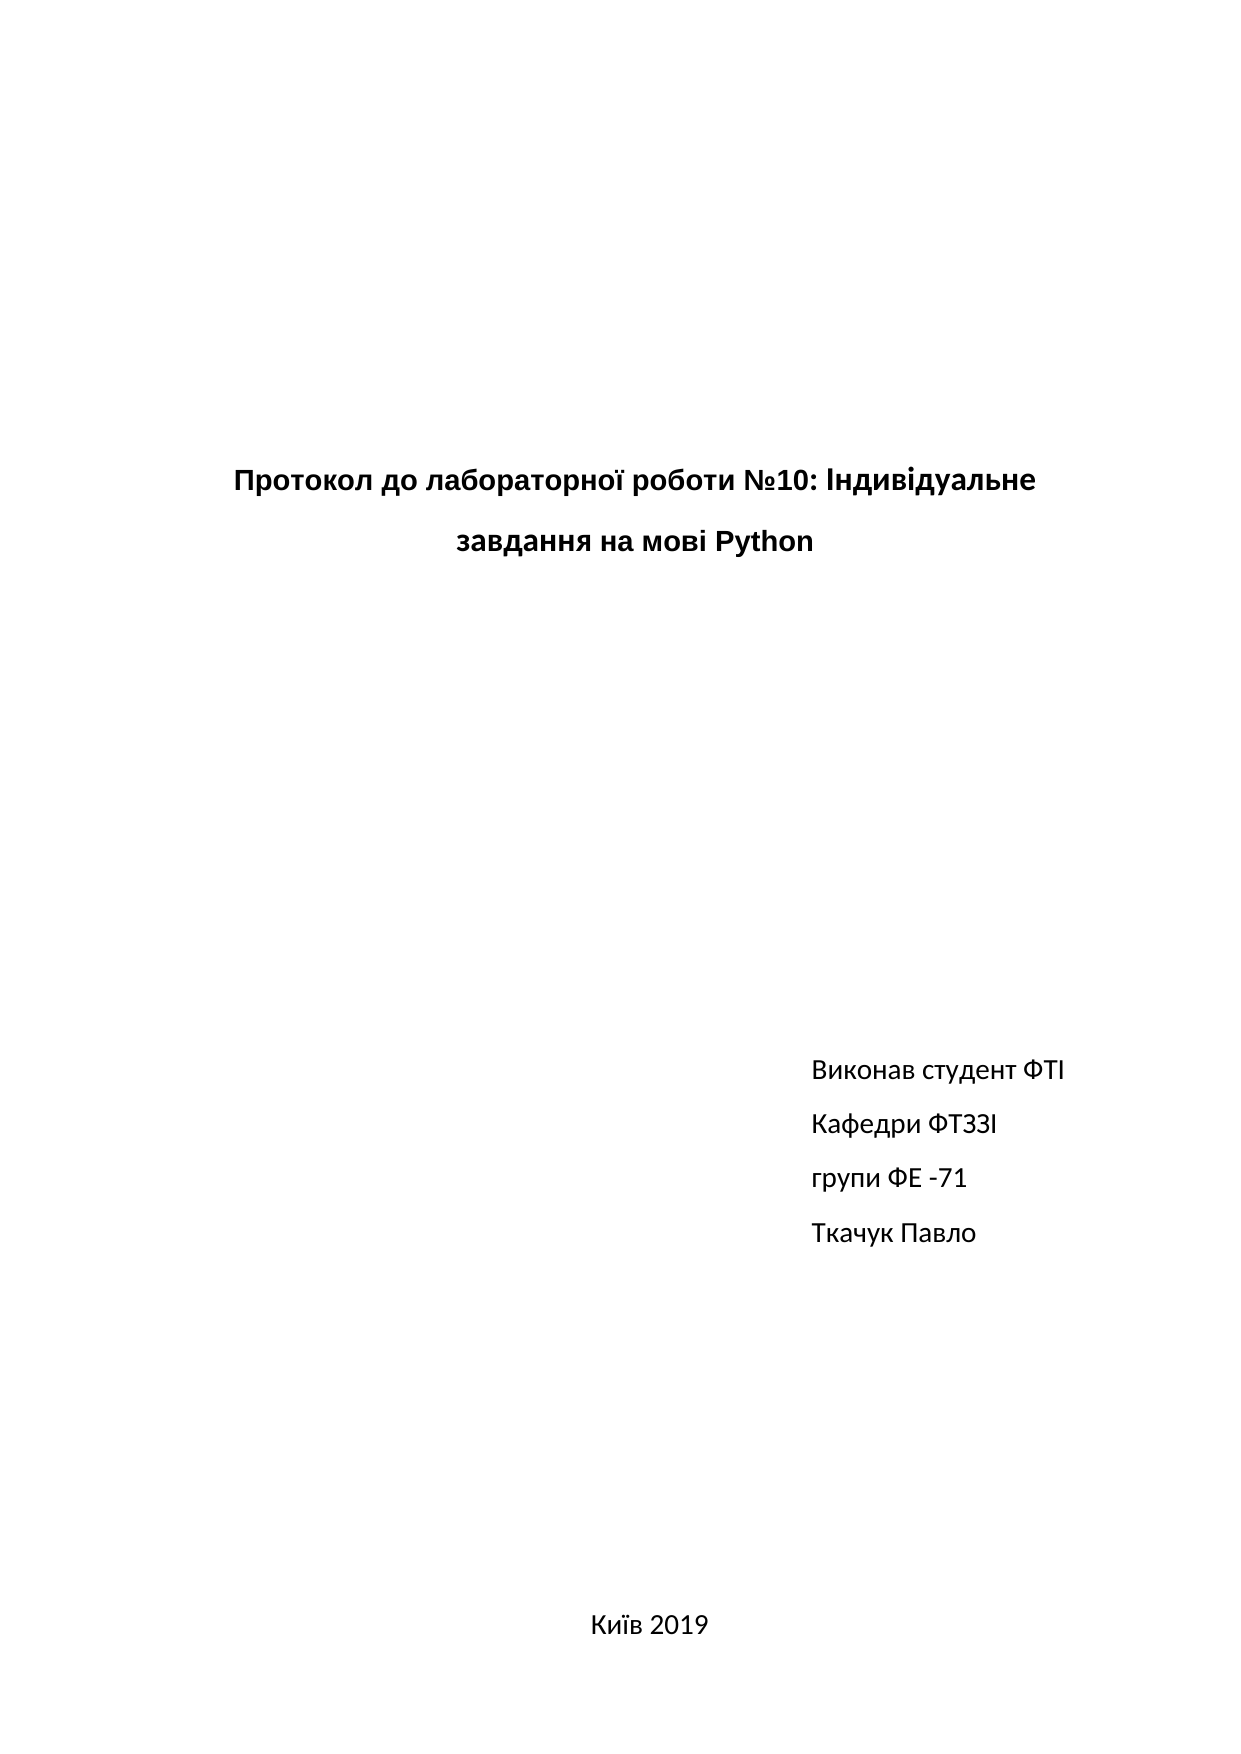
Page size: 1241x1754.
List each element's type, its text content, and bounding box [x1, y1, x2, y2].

text Кафедри ФТЗЗІ [148, 1106, 1152, 1141]
subtitle Протокол до лабораторної роботи №10: Індивідуальне завдання на мові Python [177, 457, 1093, 559]
text Ткачук Павло [738, 1214, 1152, 1249]
text Виконав студент ФТІ [148, 1051, 1152, 1087]
text Київ 2019 [148, 1606, 1152, 1642]
text групи ФЕ -71 [738, 1159, 1152, 1195]
